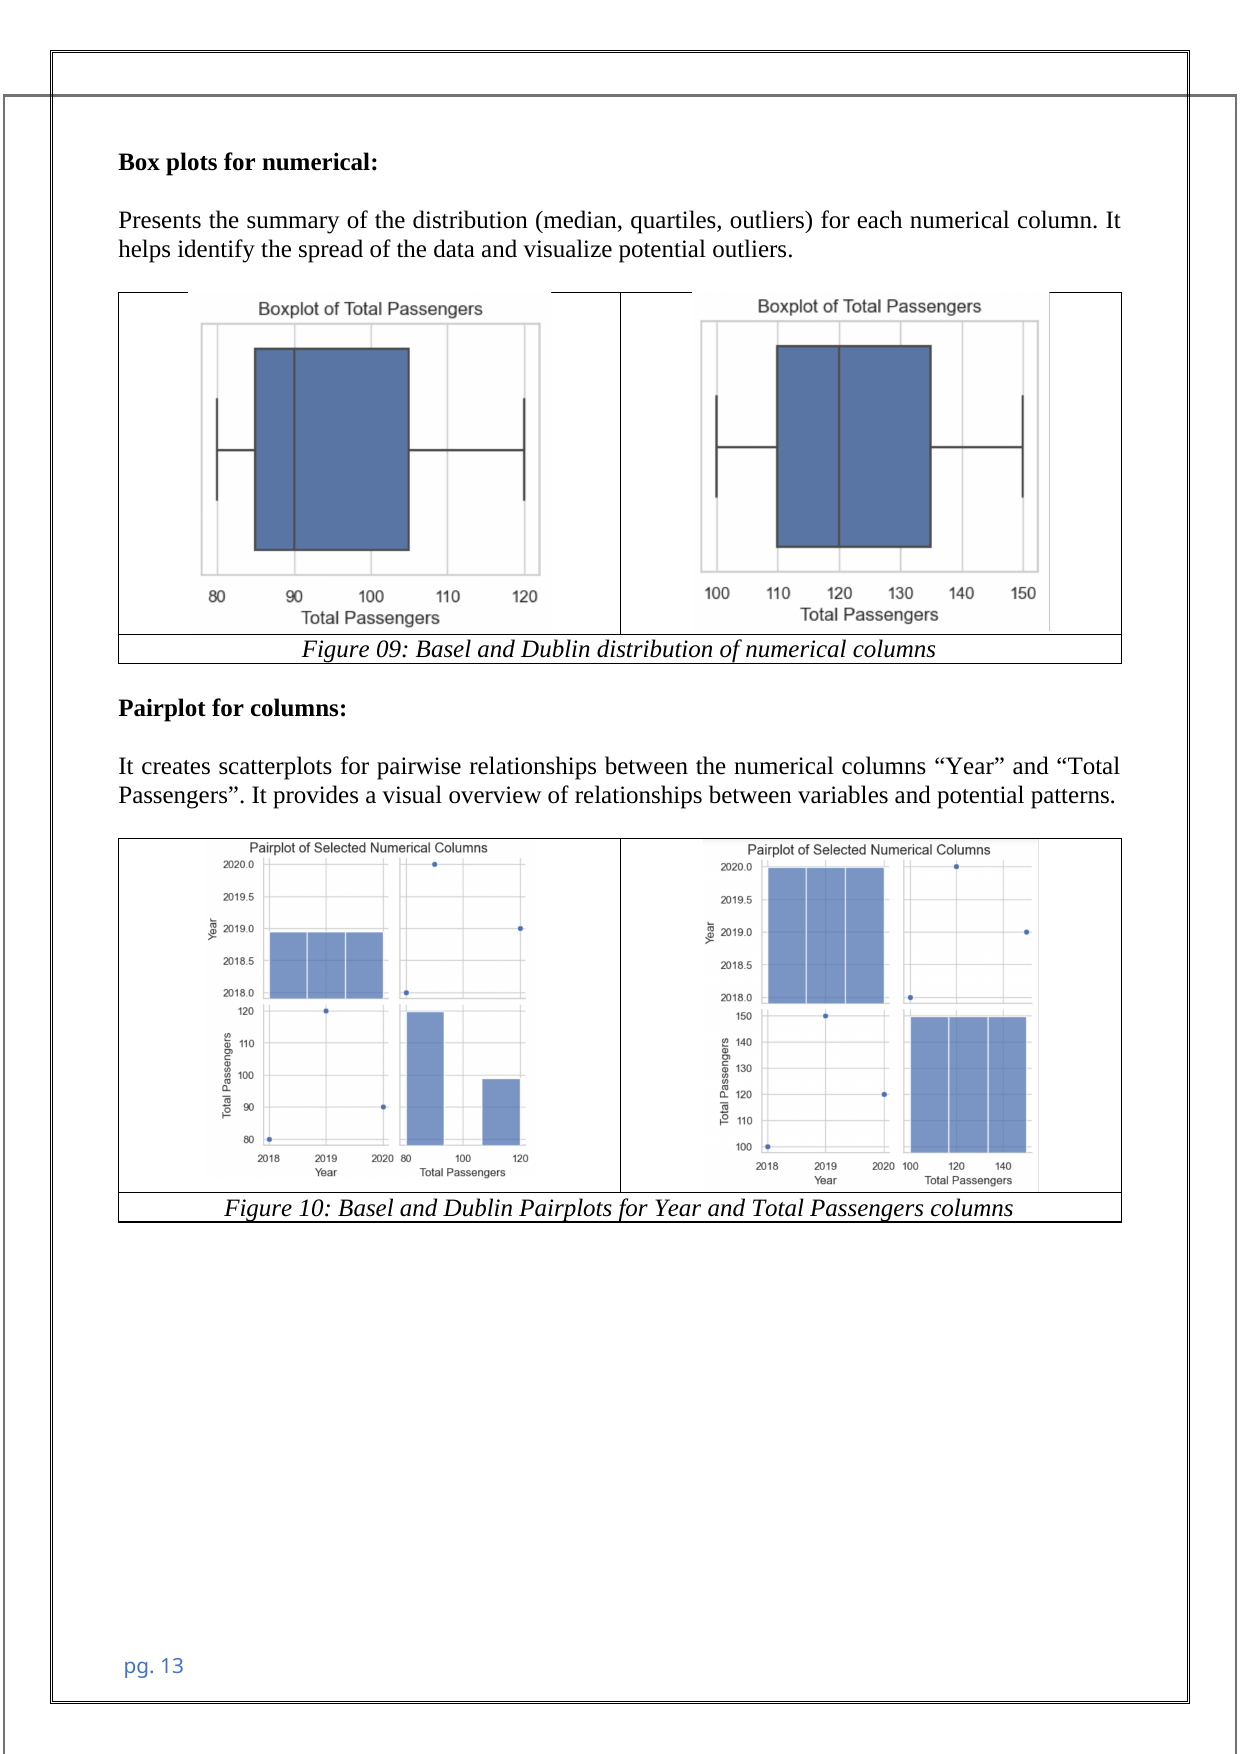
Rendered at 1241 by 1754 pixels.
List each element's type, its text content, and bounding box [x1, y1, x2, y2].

table_cell Figure 10: Basel and Dublin Pairplots for Year and Total Passengers columns [119, 1193, 1121, 1221]
text Presents the summary of the distribution (median, quartiles, outliers) for each numerical column. It helps identify the spread of the data and visualize potential outliers. [118, 205, 1122, 263]
table_header [621, 839, 702, 1192]
table_cell Figure 09: Basel and Dublin distribution of numerical columns [119, 635, 1121, 663]
table_header [552, 293, 620, 633]
picture [187, 292, 552, 634]
table_header [119, 839, 620, 1192]
text It creates scatterplots for pairwise relationships between the numerical columns “Year” and “Total Passengers”. It provides a visual overview of relationships between variables and potential patterns. [118, 751, 1122, 809]
table_header [621, 293, 1121, 633]
table_header [1039, 839, 1121, 1192]
picture [702, 839, 1039, 1192]
picture [203, 839, 535, 1180]
text Box plots for numerical: [118, 147, 1122, 176]
table_header [119, 293, 187, 633]
text Pairplot for columns: [118, 693, 1122, 722]
picture [691, 292, 1050, 631]
